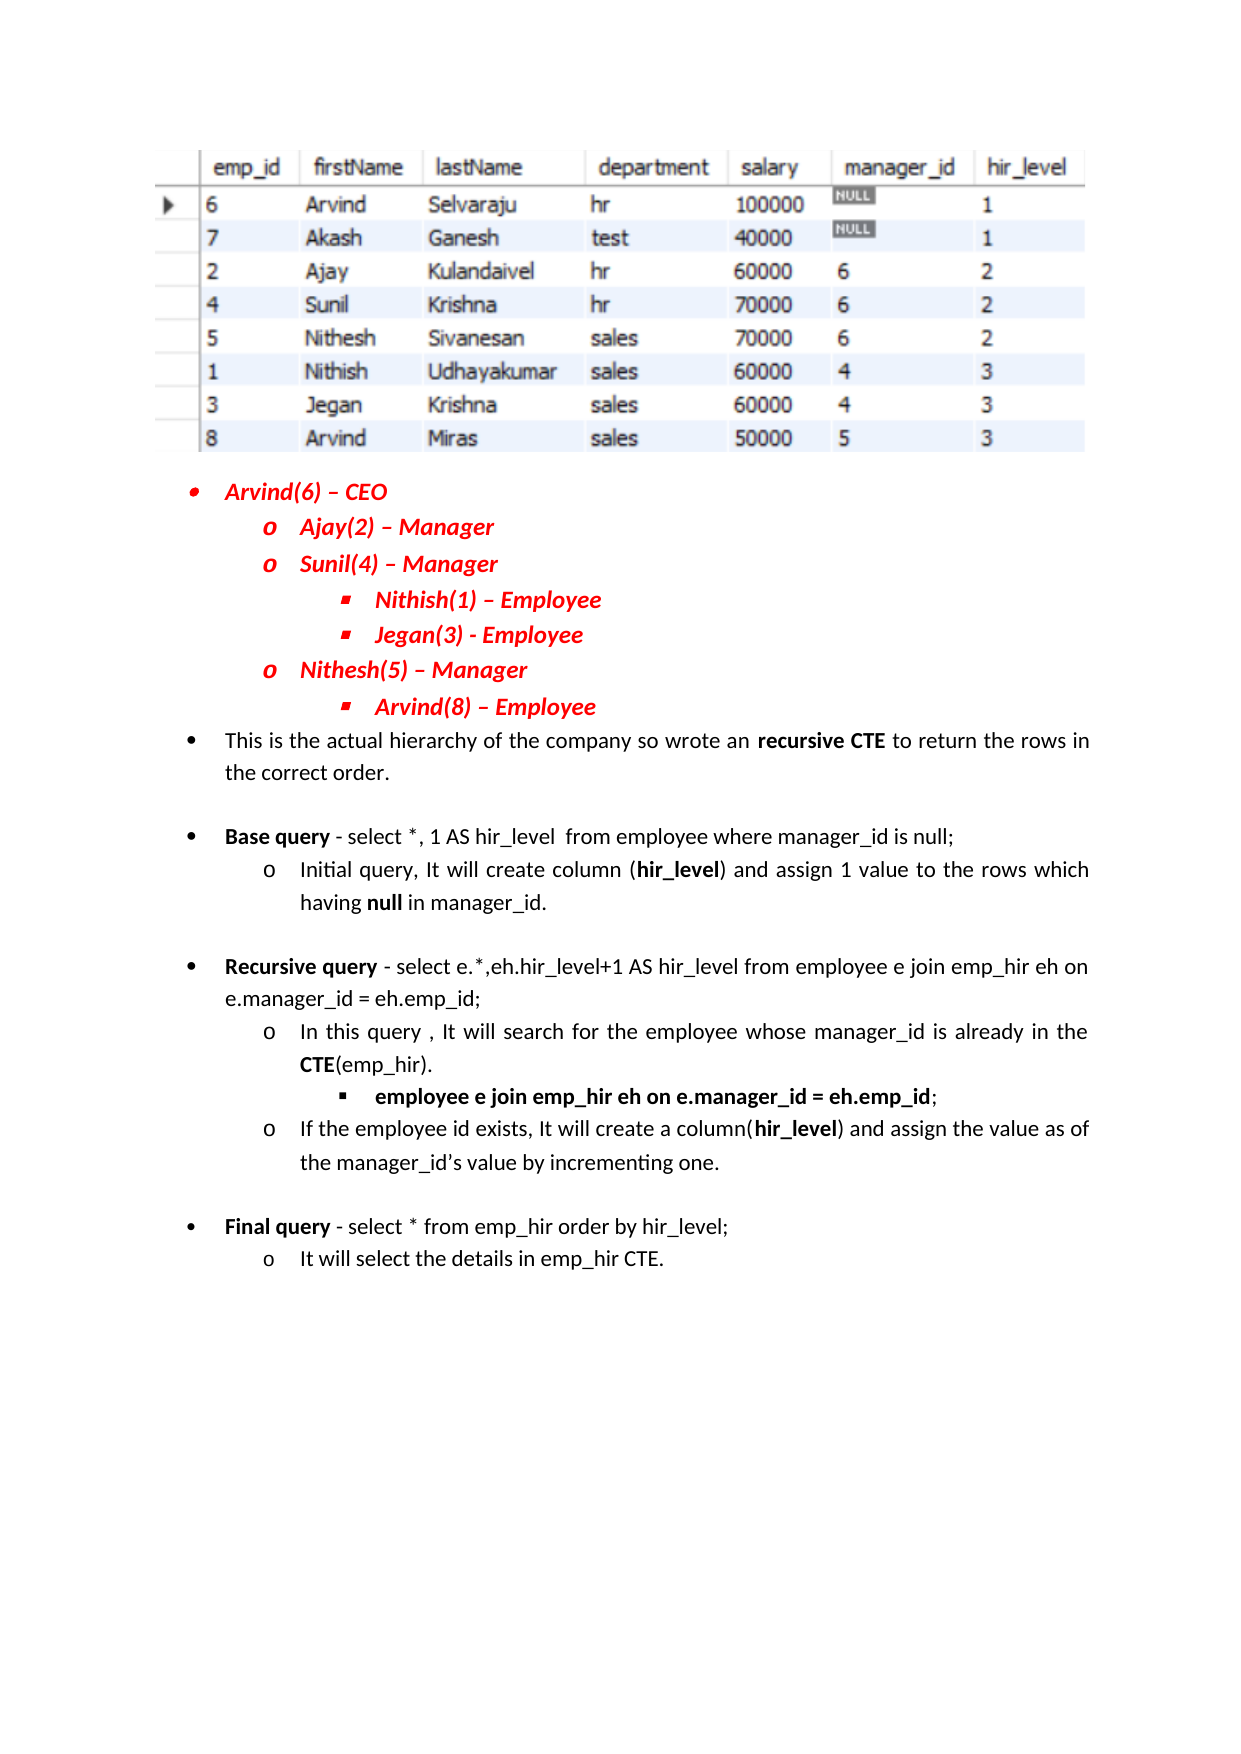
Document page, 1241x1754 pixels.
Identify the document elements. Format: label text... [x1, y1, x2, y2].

list Final query - select * from emp_hir order by hir_level; [187, 1212, 1090, 1240]
list Recursive query - select e.*,eh.hir_level+1 AS hir_level from employee e join emp_hir eh on e.manager_id = eh.emp_id; [187, 952, 1090, 1013]
list Sunil(4) – Manager [262, 548, 1090, 580]
list This is the actual hierarchy of the company so wrote an recursive CTE to return the rows in the correct order. [187, 726, 1090, 786]
picture [155, 150, 1085, 452]
list Initial query, It will create column (hir_level) and assign 1 value to the rows which having null in manager_id. [262, 855, 1090, 916]
list Arvind(8) – Employee [337, 691, 1090, 721]
list employee e join emp_hir eh on e.manager_id = eh.emp_id; [337, 1082, 1090, 1110]
list In this query , It will search for the employee whose manager_id is already in the CTE(emp_hir). [262, 1017, 1090, 1078]
list Nithish(1) – Employee [337, 584, 1090, 615]
list Nithesh(5) – Manager [262, 654, 1090, 686]
list It will select the details in emp_hir CTE. [262, 1244, 1090, 1273]
list Arvind(6) – CEO [187, 477, 1090, 507]
list Jegan(3) - Employee [337, 619, 1090, 650]
list If the employee id exists, It will create a column(hir_level) and assign the value as of the manager_id’s value by incrementing one. [262, 1114, 1090, 1176]
list Base query - select *, 1 AS hir_level from employee where manager_id is null; [187, 822, 1090, 851]
list Ajay(2) – Manager [262, 512, 1090, 543]
